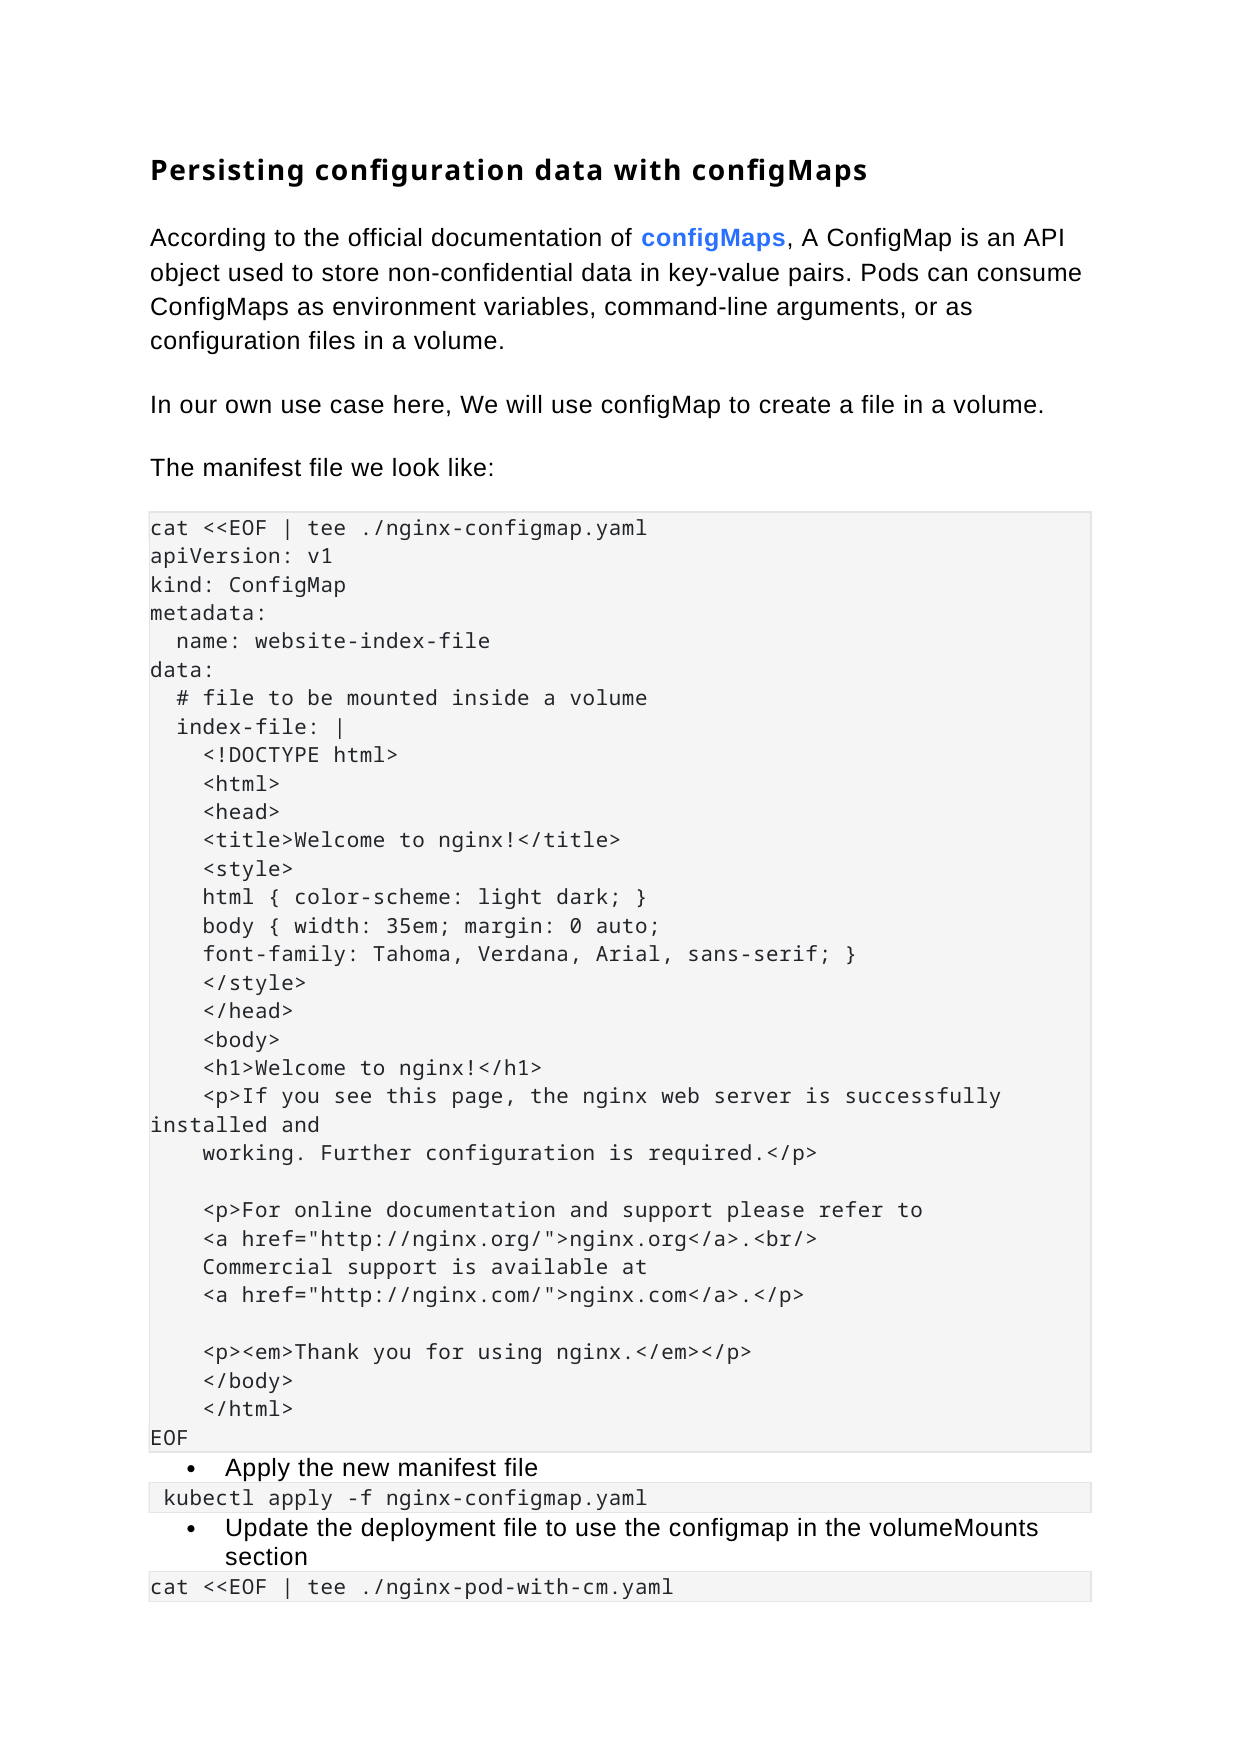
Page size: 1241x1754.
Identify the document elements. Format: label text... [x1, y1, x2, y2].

text metadata: [150, 598, 1090, 627]
text index-file: | [150, 712, 1090, 740]
list Apply the new manifest file [187, 1453, 1090, 1482]
text # file to be mounted inside a volume [150, 683, 1090, 712]
text <style> [150, 854, 1090, 882]
text cat <<EOF | tee ./nginx-configmap.yaml [150, 513, 1090, 541]
text </html> [150, 1394, 1090, 1421]
text </style> [150, 968, 1090, 996]
text data: [150, 655, 1090, 683]
list Update the deployment file to use the configmap in the volumeMounts section [187, 1513, 1090, 1571]
text font-family: Tahoma, Verdana, Arial, sans-serif; } [150, 939, 1090, 968]
text According to the official documentation of configMaps, A ConfigMap is an API object used to store non-confidential data in key-value pairs. Pods can consume ConfigMaps as environment variables, command-line arguments, or as configuration files in a volume. [150, 217, 1090, 355]
text EOF [150, 1421, 1090, 1451]
text <a href="http://nginx.com/">nginx.com</a>.</p> [150, 1281, 1090, 1309]
text <p>For online documentation and support please refer to [150, 1195, 1090, 1224]
text <html> [150, 769, 1090, 797]
text cat <<EOF | tee ./nginx-pod-with-cm.yaml [150, 1572, 1090, 1601]
text Persisting configuration data with configMaps [150, 150, 1090, 188]
text working. Further configuration is required.</p> [150, 1138, 1090, 1167]
text <p>If you see this page, the nginx web server is successfully installed and [150, 1082, 1090, 1138]
text html { color-scheme: light dark; } [150, 882, 1090, 911]
text <!DOCTYPE html> [150, 740, 1090, 769]
text The manifest file we look like: [150, 448, 1090, 482]
text kind: ConfigMap [150, 570, 1090, 598]
text kubectl apply -f nginx-configmap.yaml [150, 1483, 1090, 1512]
text In our own use case here, We will use configMap to create a file in a volume. [150, 384, 1090, 418]
text name: website-index-file [150, 627, 1090, 655]
text <head> [150, 797, 1090, 826]
text </head> [150, 996, 1090, 1025]
text </body> [150, 1366, 1090, 1394]
text apiVersion: v1 [150, 541, 1090, 570]
text <a href="http://nginx.org/">nginx.org</a>.<br/> [150, 1224, 1090, 1252]
text <body> [150, 1025, 1090, 1053]
text <p><em>Thank you for using nginx.</em></p> [150, 1337, 1090, 1366]
text body { width: 35em; margin: 0 auto; [150, 911, 1090, 939]
text Commercial support is available at [150, 1252, 1090, 1281]
text <title>Welcome to nginx!</title> [150, 826, 1090, 854]
text <h1>Welcome to nginx!</h1> [150, 1053, 1090, 1082]
